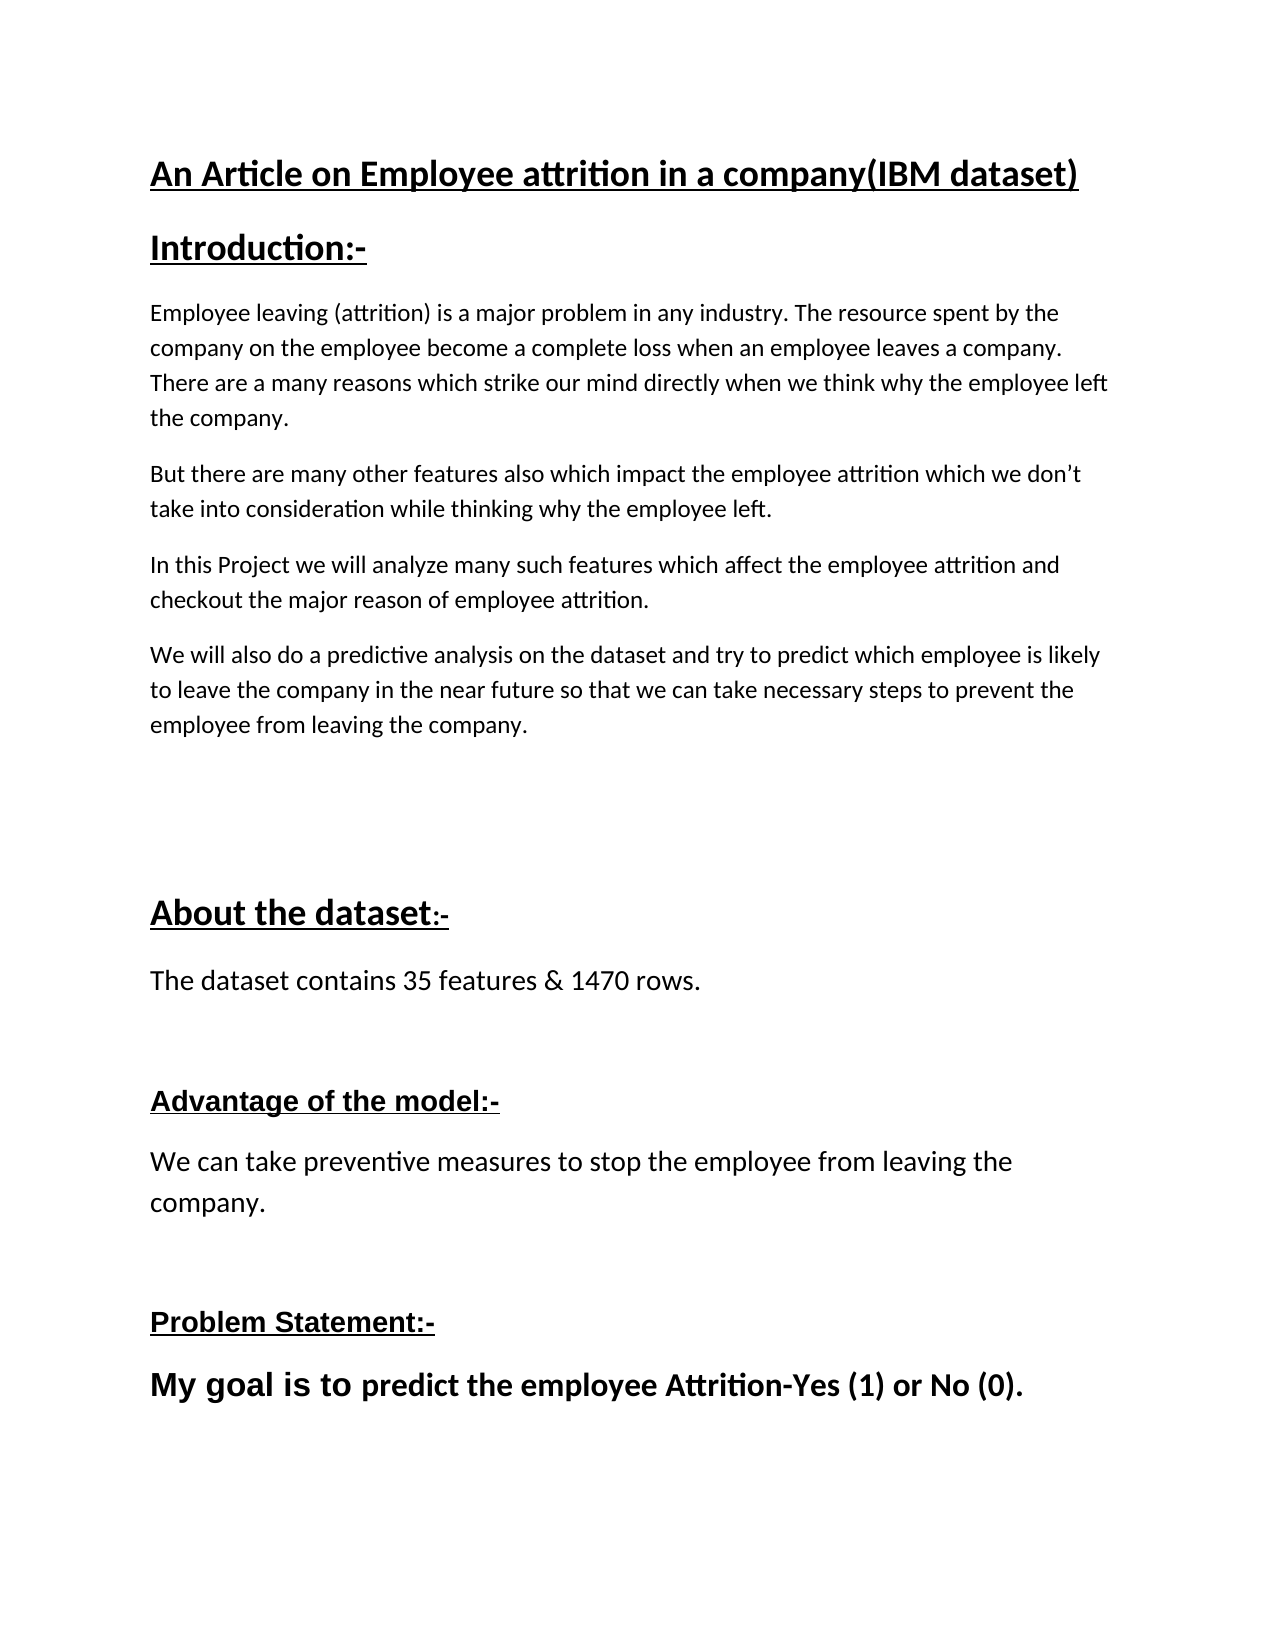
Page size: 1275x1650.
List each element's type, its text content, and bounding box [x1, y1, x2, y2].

text About the dataset:- [150, 889, 1125, 935]
text Problem Statement:- [150, 1305, 1125, 1339]
text Advantage of the model:- [150, 1084, 1125, 1117]
text Introduction:- [150, 223, 1125, 269]
text We will also do a predictive analysis on the dataset and try to predict which employee is likely to leave the company in the near future so that we can take necessary steps to prevent the employee from leaving the company. [150, 639, 1125, 740]
text Employee leaving (attrition) is a major problem in any industry. The resource spent by the company on the employee become a complete loss when an employee leaves a company. There are a many reasons which strike our mind directly when we think why the employee left the company. [150, 297, 1125, 433]
text We can take preventive measures to stop the employee from leaving the company. [150, 1143, 1125, 1219]
text An Article on Employee attrition in a company(IBM dataset) [150, 150, 1125, 196]
text My goal is to predict the employee Attrition-Yes (1) or No (0). [150, 1364, 1125, 1405]
text In this Project we will analyze many such features which affect the employee attrition and checkout the major reason of employee attrition. [150, 549, 1125, 614]
text But there are many other features also which impact the employee attrition which we don’t take into consideration while thinking why the employee left. [150, 458, 1125, 523]
text The dataset contains 35 features & 1470 rows. [150, 962, 1125, 998]
